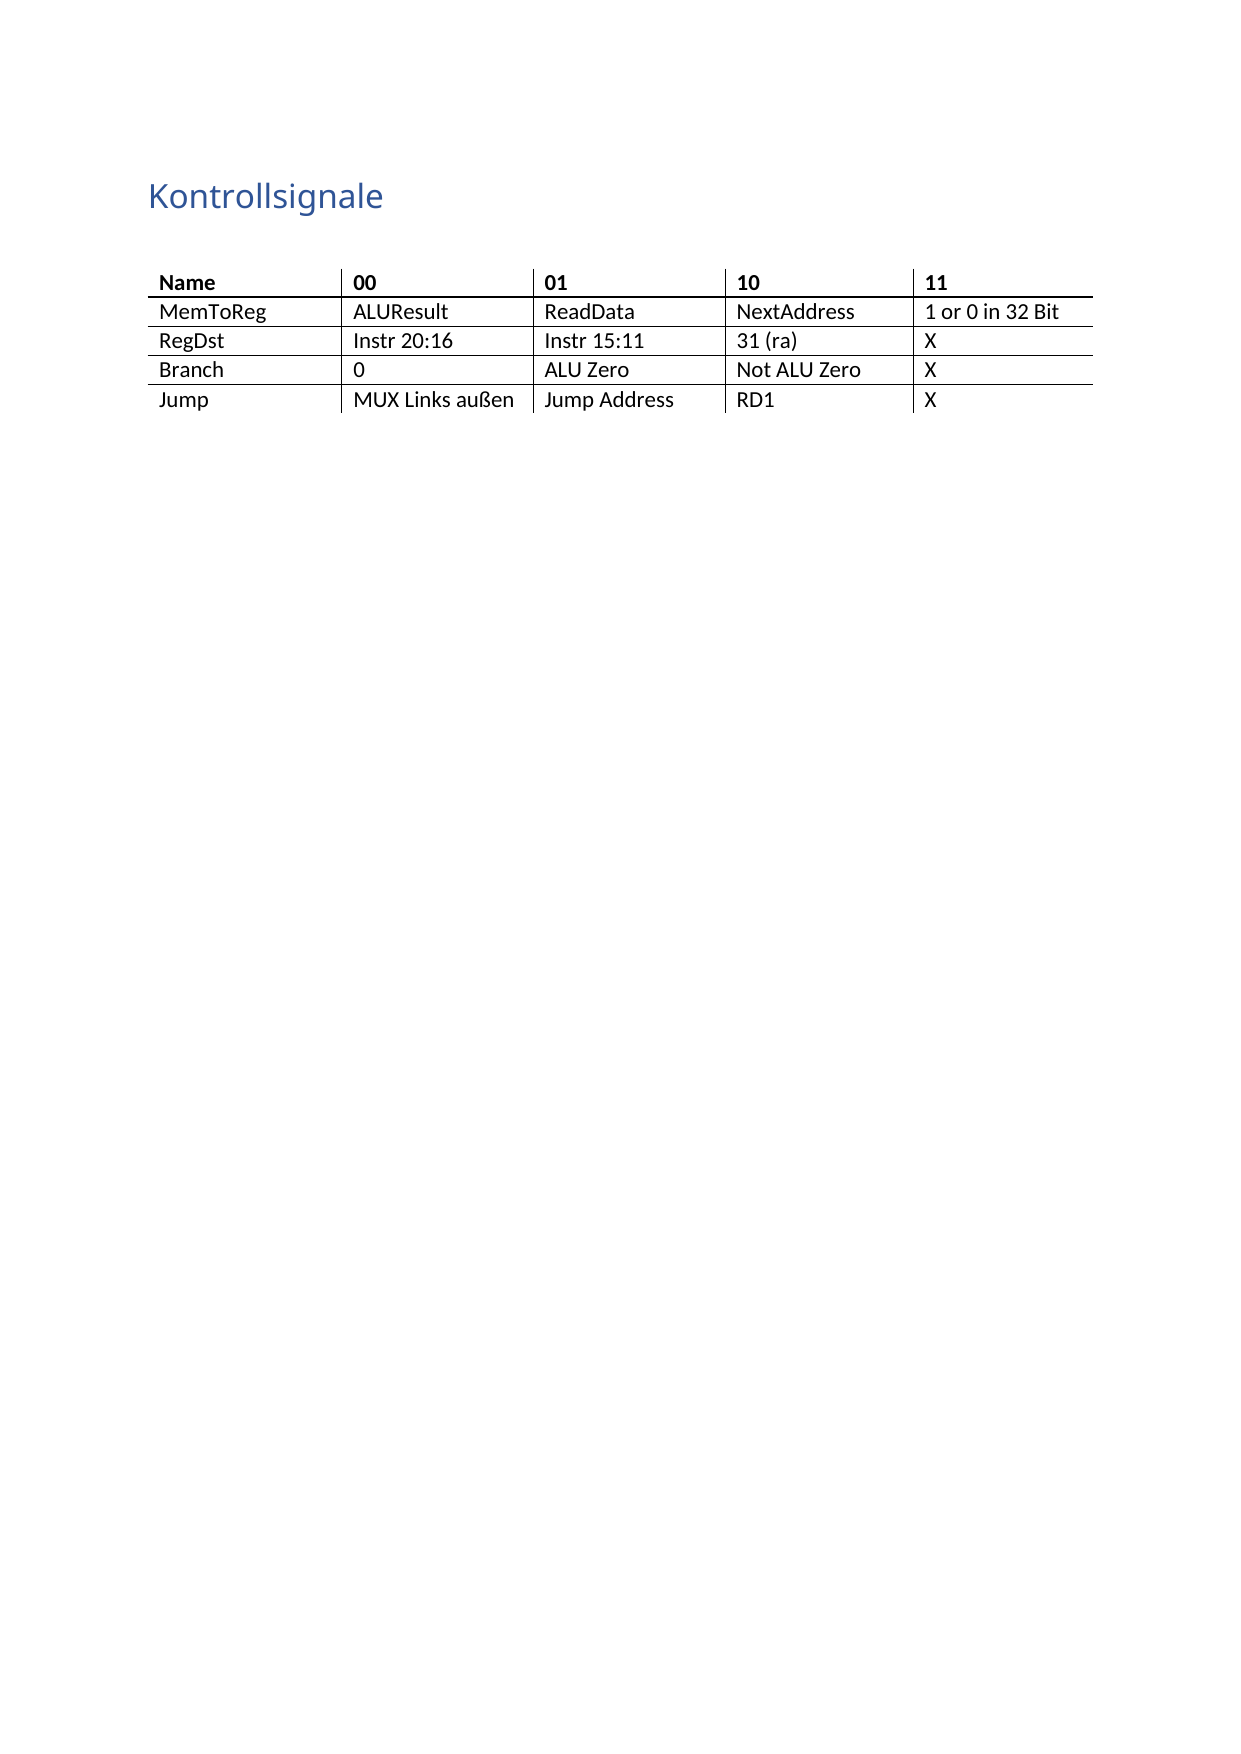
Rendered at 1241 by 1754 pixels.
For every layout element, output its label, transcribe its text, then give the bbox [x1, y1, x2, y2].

table_cell RegDst [148, 327, 341, 354]
table_cell Not ALU Zero [726, 356, 913, 384]
table_cell 0 [342, 356, 533, 384]
table_cell ReadData [534, 298, 725, 326]
table_cell 31 (ra) [726, 327, 913, 354]
table_cell X [914, 385, 1093, 413]
table_cell X [914, 356, 1093, 384]
table_cell MUX Links außen [342, 385, 533, 413]
table_cell ALUResult [342, 298, 533, 326]
table_header Name [148, 269, 341, 296]
table_cell Instr 20:16 [342, 327, 533, 354]
table_cell 1 or 0 in 32 Bit [914, 298, 1093, 326]
table_cell Branch [148, 356, 341, 384]
table_cell MemToReg [148, 298, 341, 326]
table_header 10 [726, 269, 913, 296]
table_cell Jump Address [534, 385, 725, 413]
table_cell ALU Zero [534, 356, 725, 384]
table_header 11 [914, 269, 1093, 296]
table_header 00 [342, 269, 533, 296]
table_cell NextAddress [726, 298, 913, 326]
table_cell X [914, 327, 1093, 354]
subtitle Kontrollsignale [148, 173, 1093, 218]
table_cell Jump [148, 385, 341, 413]
table_cell RD1 [726, 385, 913, 413]
table_header 01 [534, 269, 725, 296]
table_cell Instr 15:11 [534, 327, 725, 354]
